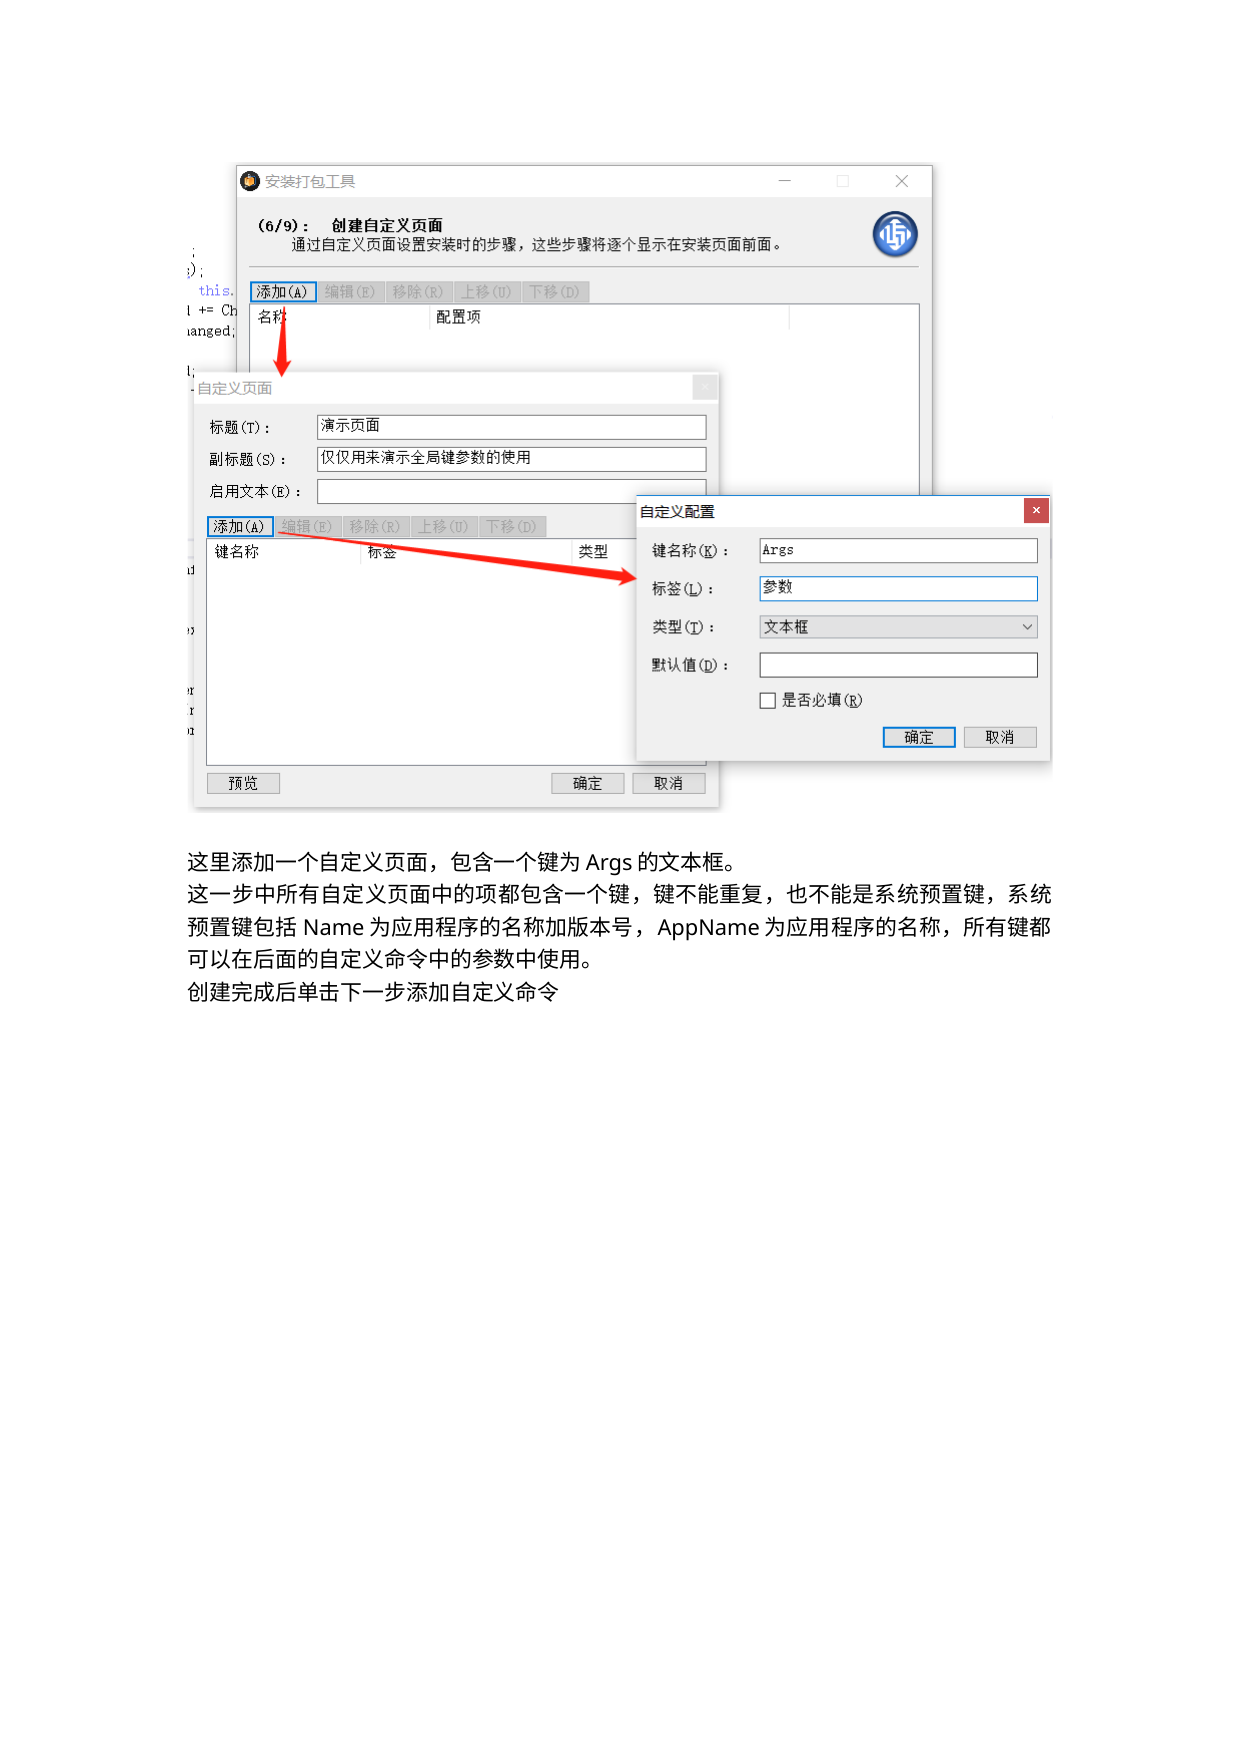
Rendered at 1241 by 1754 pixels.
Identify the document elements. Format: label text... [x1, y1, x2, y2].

text 这里添加一个自定义页面，包含一个键为Args的文本框。 [187, 844, 1053, 877]
text 这一步中所有自定义页面中的项都包含一个键，键不能重复，也不能是系统预置键，系统预置键包括Name为应用程序的名称加版本号，AppName为应用程序的名称，所有键都可以在后面的自定义命令中的参数中使用。 [187, 877, 1053, 974]
text 创建完成后单击下一步添加自定义命令 [187, 974, 1053, 1007]
picture [187, 162, 1053, 813]
